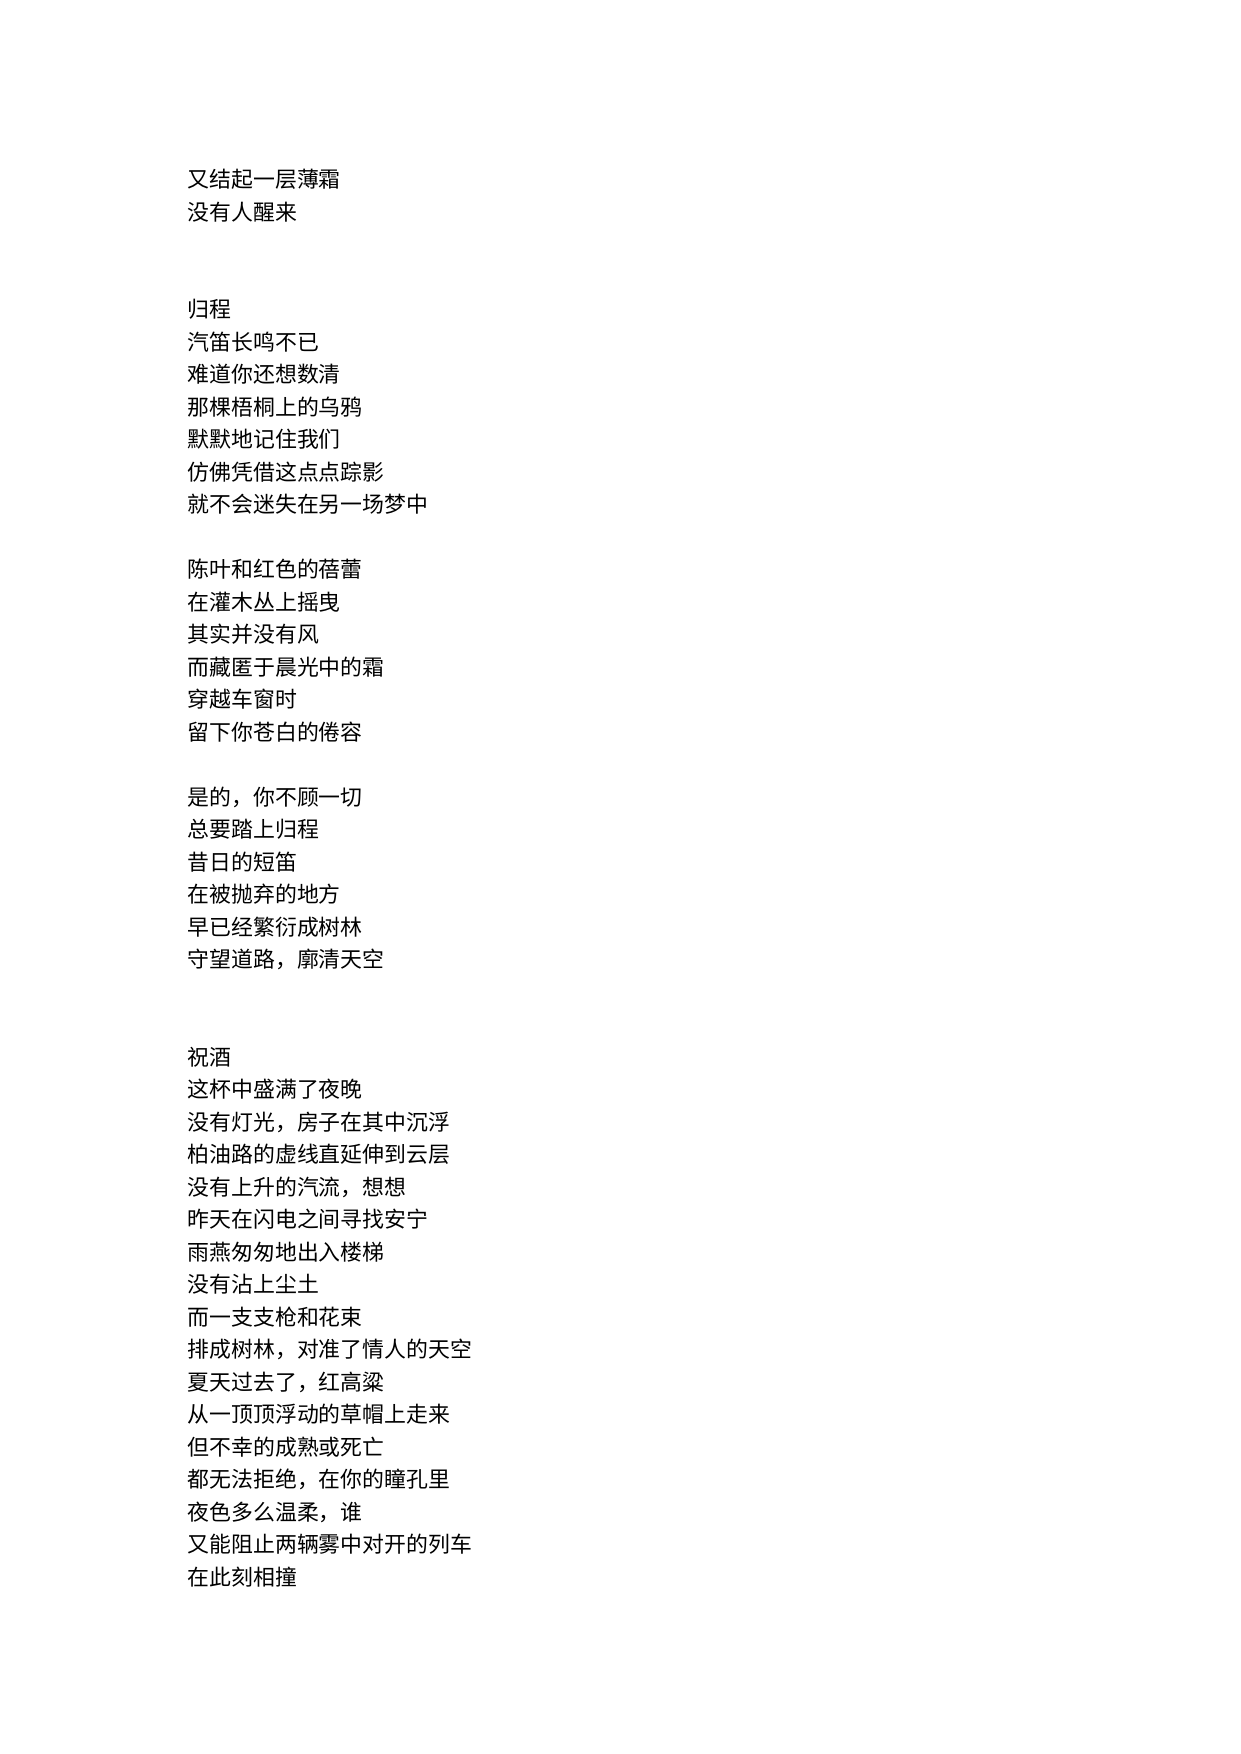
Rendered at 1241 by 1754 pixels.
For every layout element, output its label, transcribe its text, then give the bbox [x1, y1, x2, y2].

text 早已经繁衍成树林 [187, 909, 1053, 942]
text 没有沾上尘土 [187, 1267, 1053, 1299]
text 难道你还想数清 [187, 357, 1053, 389]
text 其实并没有风 [187, 617, 1053, 649]
text 默默地记住我们 [187, 422, 1053, 454]
text 而藏匿于晨光中的霜 [187, 649, 1053, 682]
text 归程 [187, 292, 1053, 324]
text 祝酒 [187, 1039, 1053, 1072]
text 汽笛长鸣不已 [187, 324, 1053, 357]
text 夏天过去了，红高粱 [187, 1364, 1053, 1397]
text 而一支支枪和花束 [187, 1299, 1053, 1332]
text 是的，你不顾一切 [187, 779, 1053, 812]
text 在灌木丛上摇曳 [187, 584, 1053, 617]
text 昔日的短笛 [187, 844, 1053, 877]
text 仿佛凭借这点点踪影 [187, 454, 1053, 487]
text 没有上升的汽流，想想 [187, 1169, 1053, 1202]
text 在此刻相撞 [187, 1559, 1053, 1592]
text 在被抛弃的地方 [187, 877, 1053, 909]
text 就不会迷失在另一场梦中 [187, 487, 1053, 519]
text 没有人醒来 [187, 194, 1053, 227]
text 没有灯光，房子在其中沉浮 [187, 1104, 1053, 1137]
text 留下你苍白的倦容 [187, 714, 1053, 747]
text 又结起一层薄霜 [187, 162, 1053, 194]
text 排成树林，对准了情人的天空 [187, 1332, 1053, 1364]
text 守望道路，廓清天空 [187, 942, 1053, 974]
text 但不幸的成熟或死亡 [187, 1429, 1053, 1462]
text 又能阻止两辆雾中对开的列车 [187, 1527, 1053, 1559]
text 陈叶和红色的蓓蕾 [187, 552, 1053, 584]
text 柏油路的虚线直延伸到云层 [187, 1137, 1053, 1169]
text 从一顶顶浮动的草帽上走来 [187, 1397, 1053, 1429]
text 那棵梧桐上的乌鸦 [187, 389, 1053, 422]
text 这杯中盛满了夜晚 [187, 1072, 1053, 1104]
text 都无法拒绝，在你的瞳孔里 [187, 1462, 1053, 1494]
text 总要踏上归程 [187, 812, 1053, 844]
text 穿越车窗时 [187, 682, 1053, 714]
text 夜色多么温柔，谁 [187, 1494, 1053, 1527]
text 雨燕匆匆地出入楼梯 [187, 1234, 1053, 1267]
text 昨天在闪电之间寻找安宁 [187, 1202, 1053, 1234]
